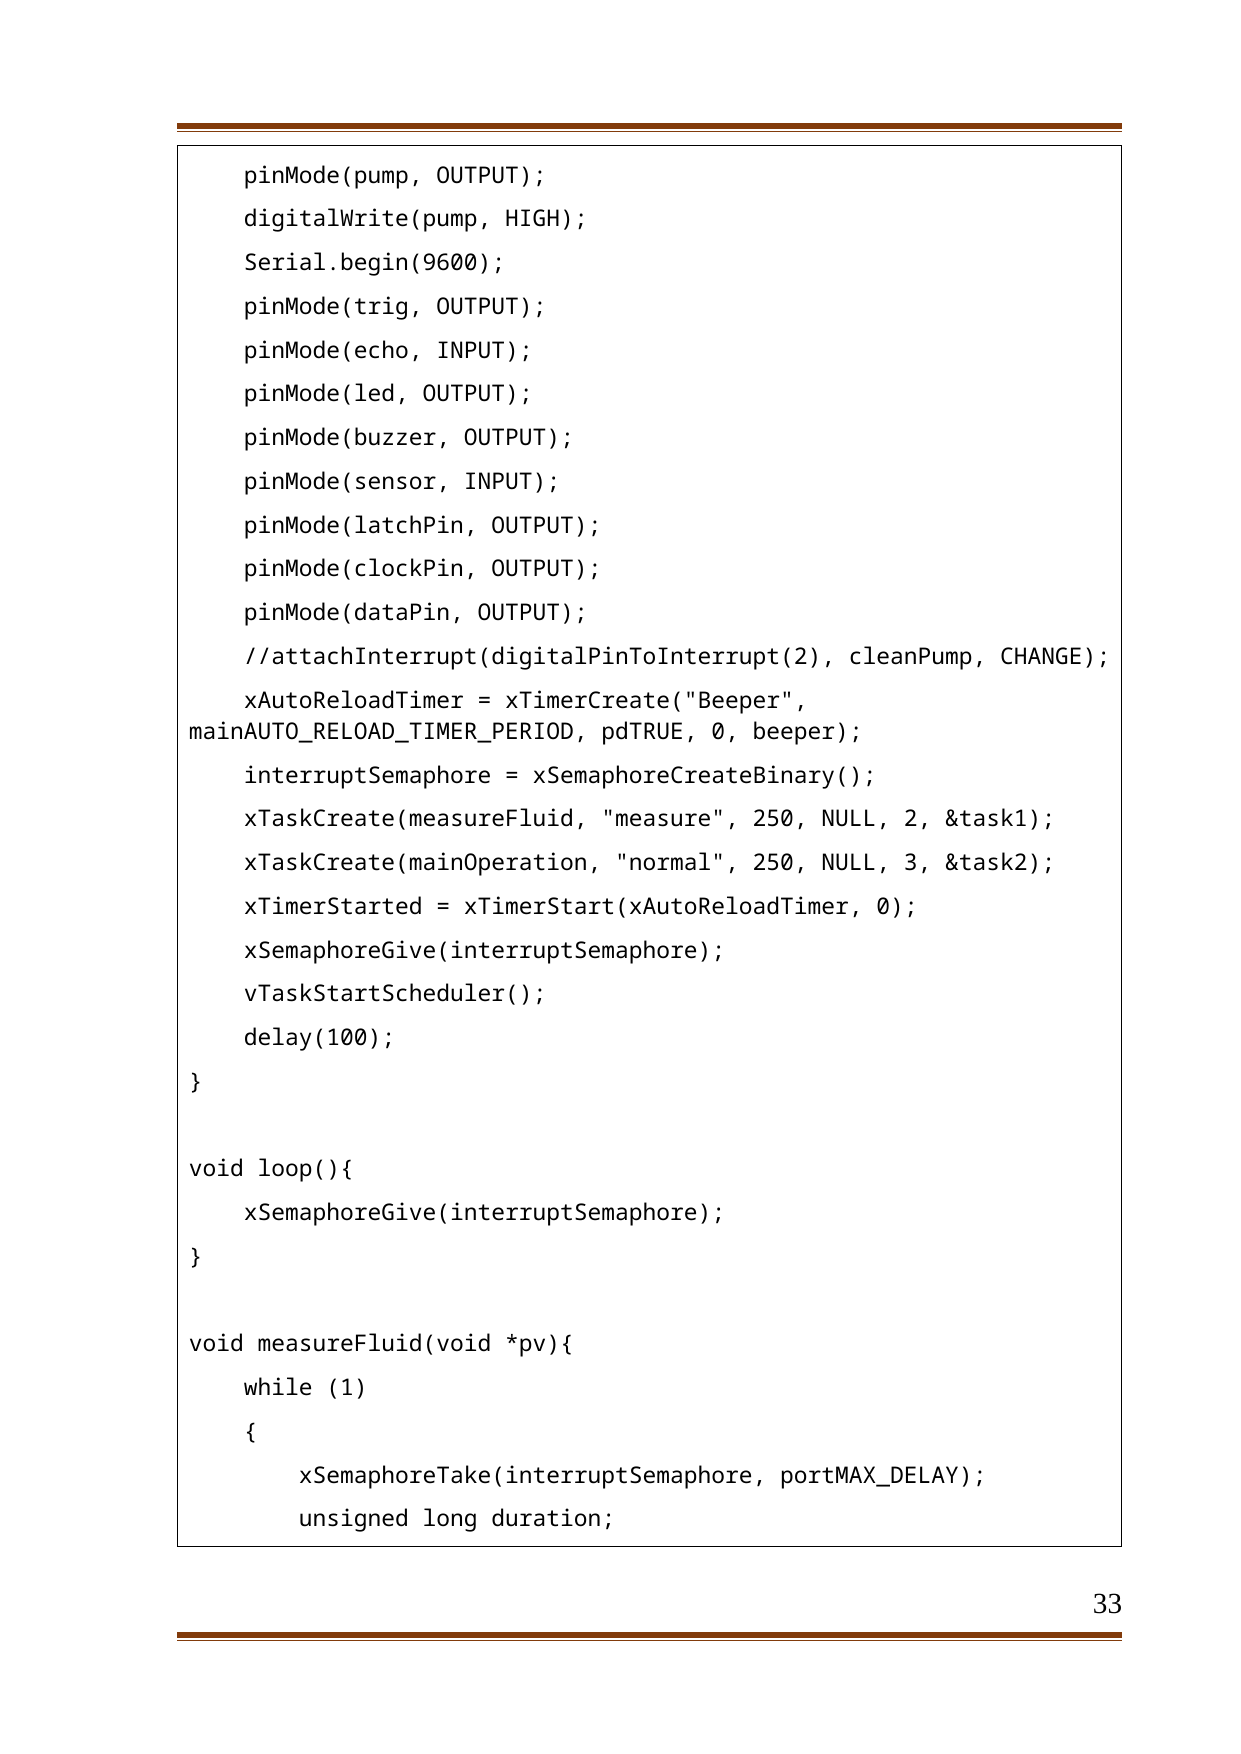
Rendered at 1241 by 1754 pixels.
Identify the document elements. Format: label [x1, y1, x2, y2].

table_header [178, 146, 1121, 1546]
